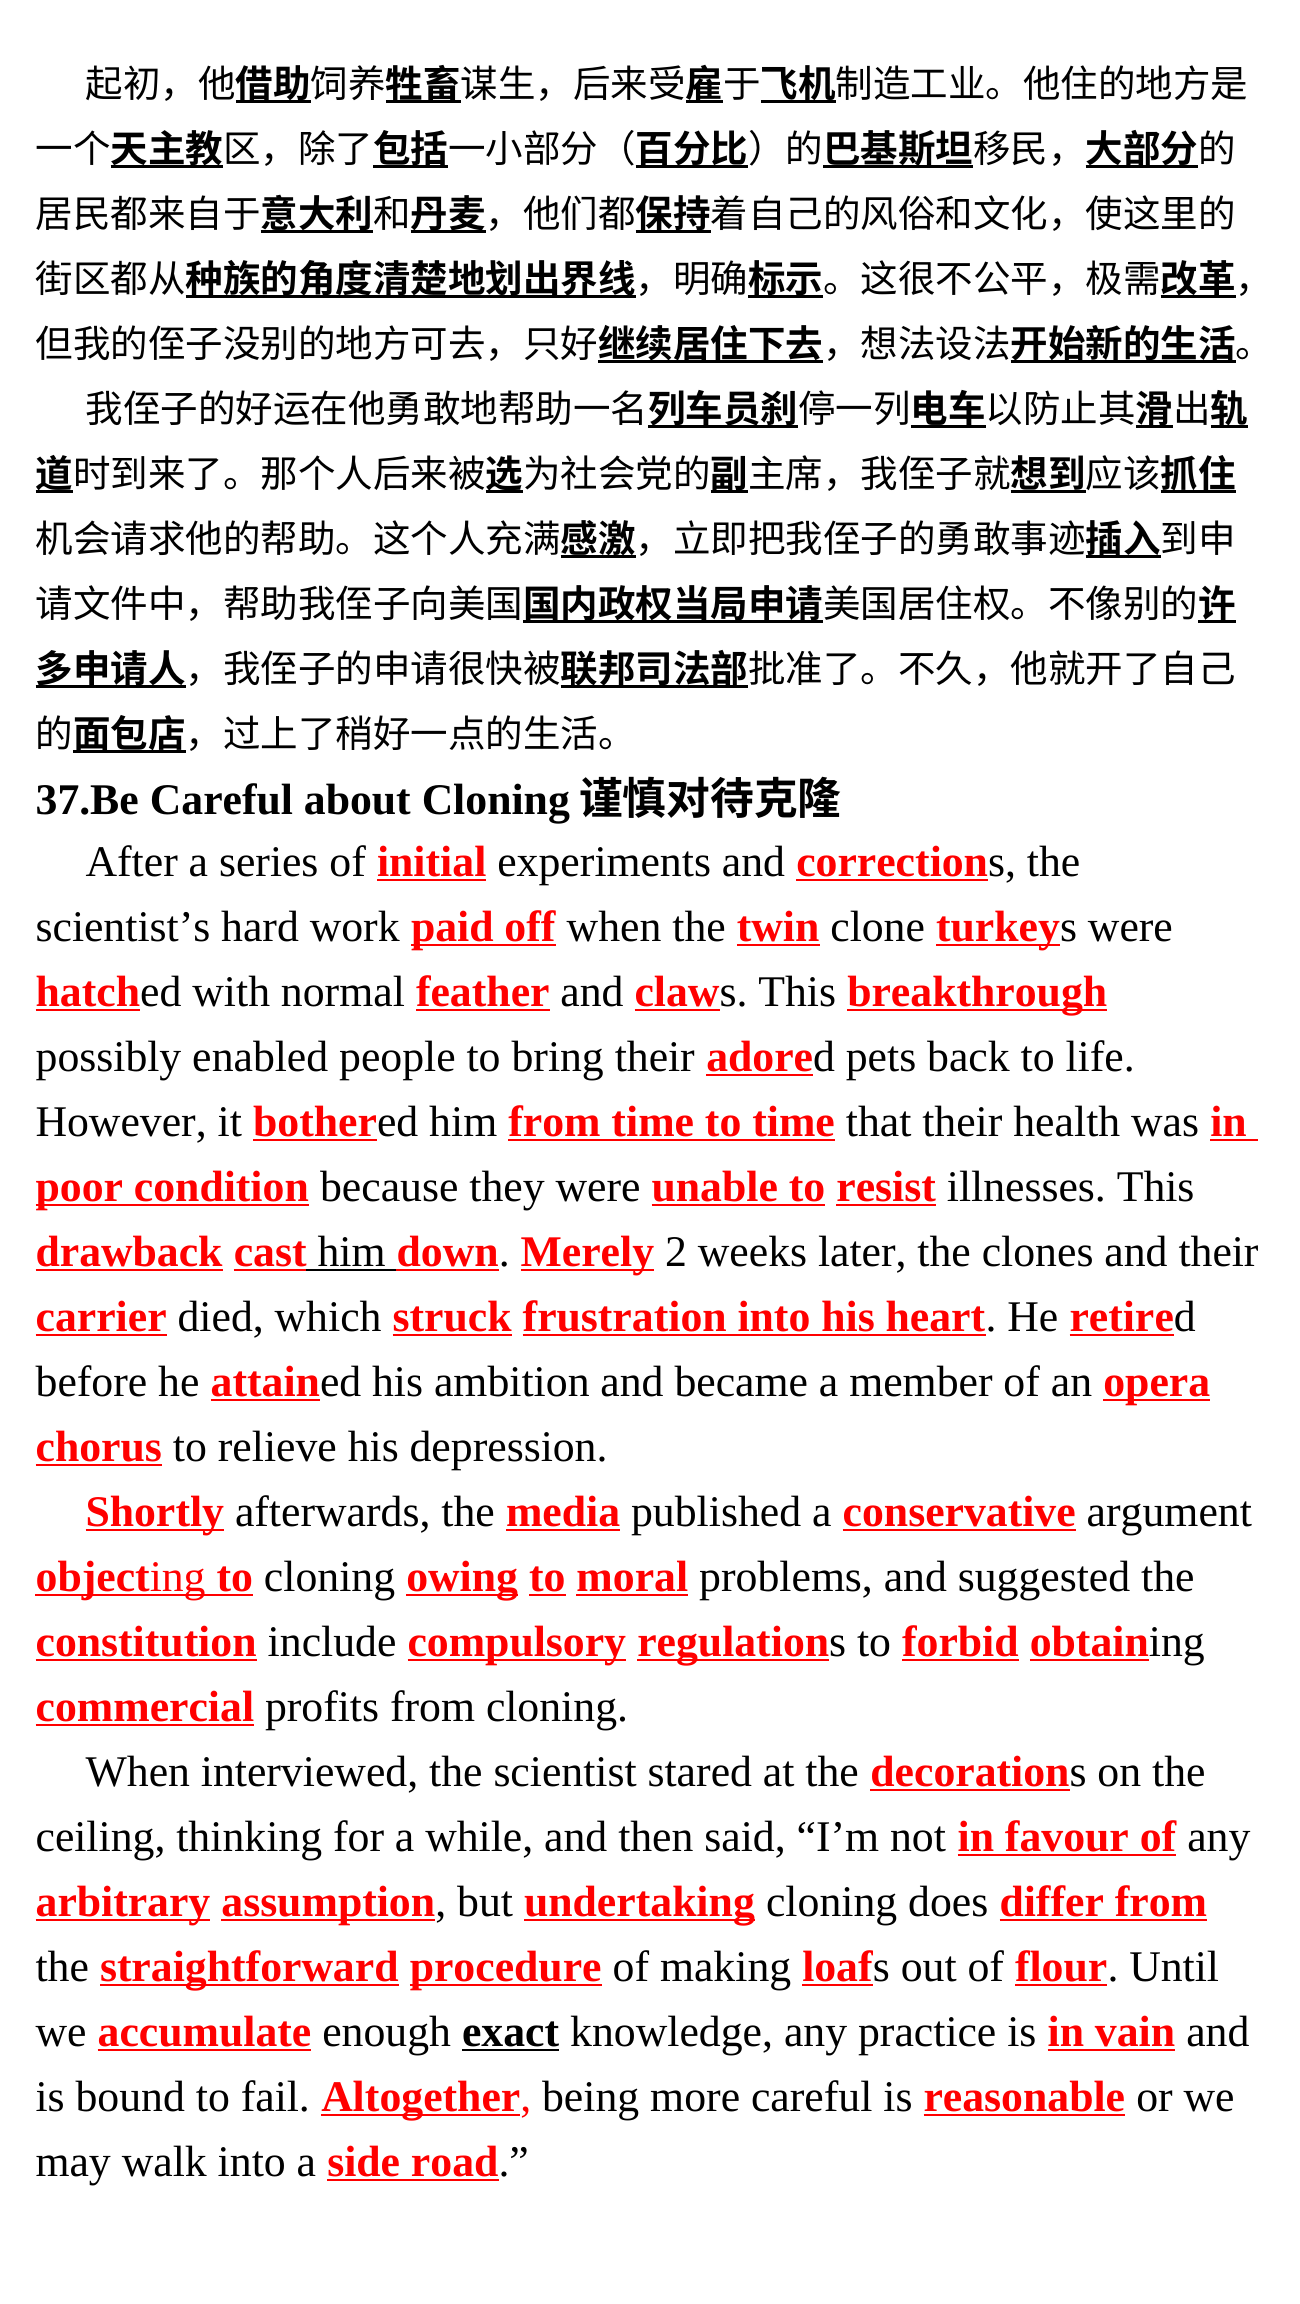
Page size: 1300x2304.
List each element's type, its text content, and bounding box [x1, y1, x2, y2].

text Shortly afterwards, the media published a conservative argument objecting to cloning owing to moral problems, and suggested the constitution include compulsory regulations to forbid obtaining commercial profits from cloning. [35, 1478, 1264, 1738]
text 起初，他借助饲养牲畜谋生，后来受雇于飞机制造工业。他住的地方是一个天主教区，除了包括一小部分（百分比）的巴基斯坦移民，大部分的居民都来自于意大利和丹麦，他们都保持着自己的风俗和文化，使这里的街区都从种族的角度清楚地划出界线，明确标示。这很不公平，极需改革，但我的侄子没别的地方可去，只好继续居住下去，想法设法开始新的生活。 [35, 48, 1264, 373]
text After a series of initial experiments and corrections, the scientist’s hard work paid off when the twin clone turkeys were hatched with normal feather and claws. This breakthrough possibly enabled people to bring their adored pets back to life. However, it bothered him from time to time that their health was in poor condition because they were unable to resist illnesses. This drawback cast him down. Merely 2 weeks later, the clones and their carrier died, which struck frustration into his heart. He retired before he attained his ambition and became a member of an opera chorus to relieve his depression. [35, 828, 1264, 1478]
text 我侄子的好运在他勇敢地帮助一名列车员刹停一列电车以防止其滑出轨道时到来了。那个人后来被选为社会党的副主席，我侄子就想到应该抓住机会请求他的帮助。这个人充满感激，立即把我侄子的勇敢事迹插入到申请文件中，帮助我侄子向美国国内政权当局申请美国居住权。不像别的许多申请人，我侄子的申请很快被联邦司法部批准了。不久，他就开了自己的面包店，过上了稍好一点的生活。 [35, 373, 1264, 763]
text 37.Be Careful about Cloning谨慎对待克隆 [35, 763, 1264, 828]
text When interviewed, the scientist stared at the decorations on the ceiling, thinking for a while, and then said, “I’m not in favour of any arbitrary assumption, but undertaking cloning does differ from the straightforward procedure of making loafs out of flour. Until we accumulate enough exact knowledge, any practice is in vain and is bound to fail. Altogether, being more careful is reasonable or we may walk into a side road.” [35, 1738, 1264, 2193]
